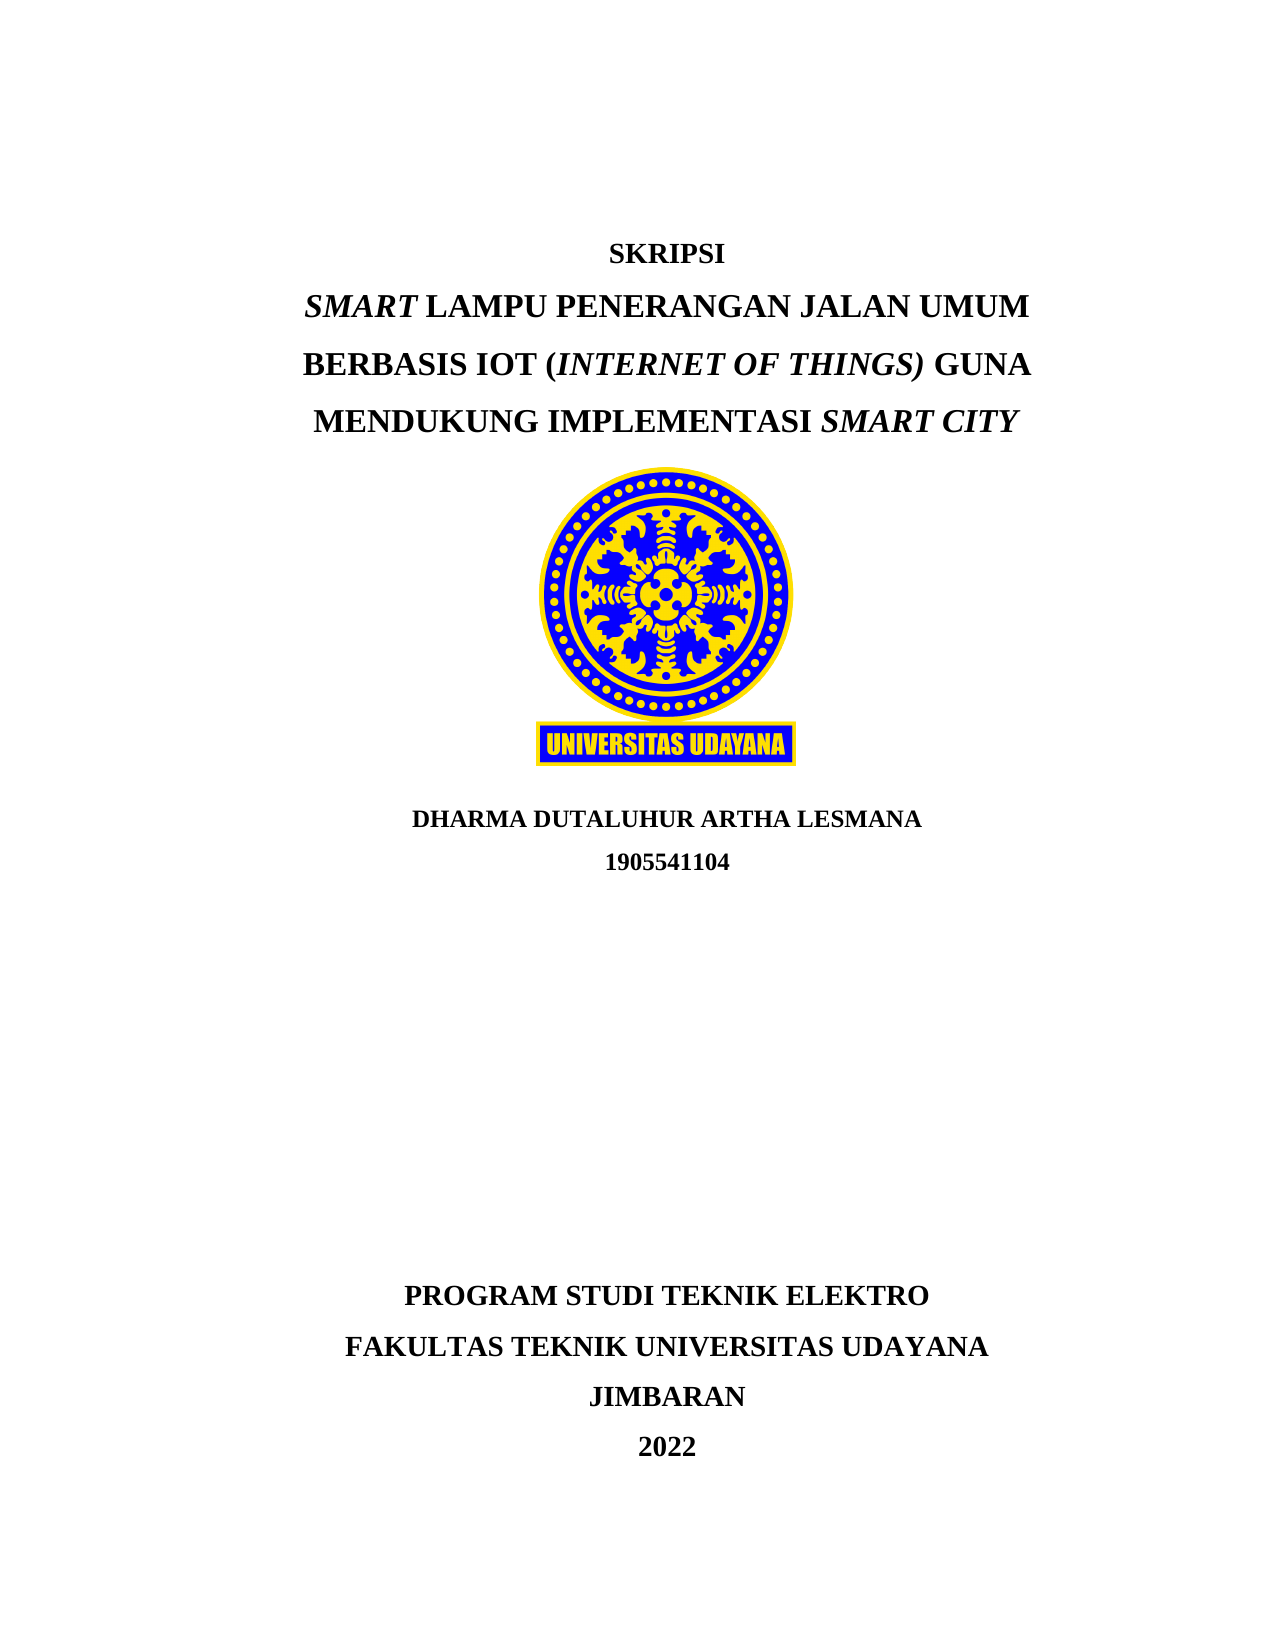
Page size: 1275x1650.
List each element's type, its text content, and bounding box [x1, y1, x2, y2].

text PROGRAM STUDI TEKNIK ELEKTRO [236, 1278, 1098, 1312]
text 1905541104 [236, 847, 1098, 876]
text FAKULTAS TEKNIK UNIVERSITAS UDAYANA [236, 1329, 1098, 1362]
text SMART LAMPU PENERANGAN JALAN UMUM BERBASIS IOT (INTERNET OF THINGS) GUNA MENDUKUNG IMPLEMENTASI SMART CITY [236, 287, 1098, 440]
text SKRIPSI [236, 236, 1098, 270]
text JIMBARAN [236, 1379, 1098, 1413]
text 2022 [236, 1429, 1098, 1463]
picture [536, 467, 796, 766]
text DHARMA DUTALUHUR ARTHA LESMANA [236, 804, 1098, 833]
